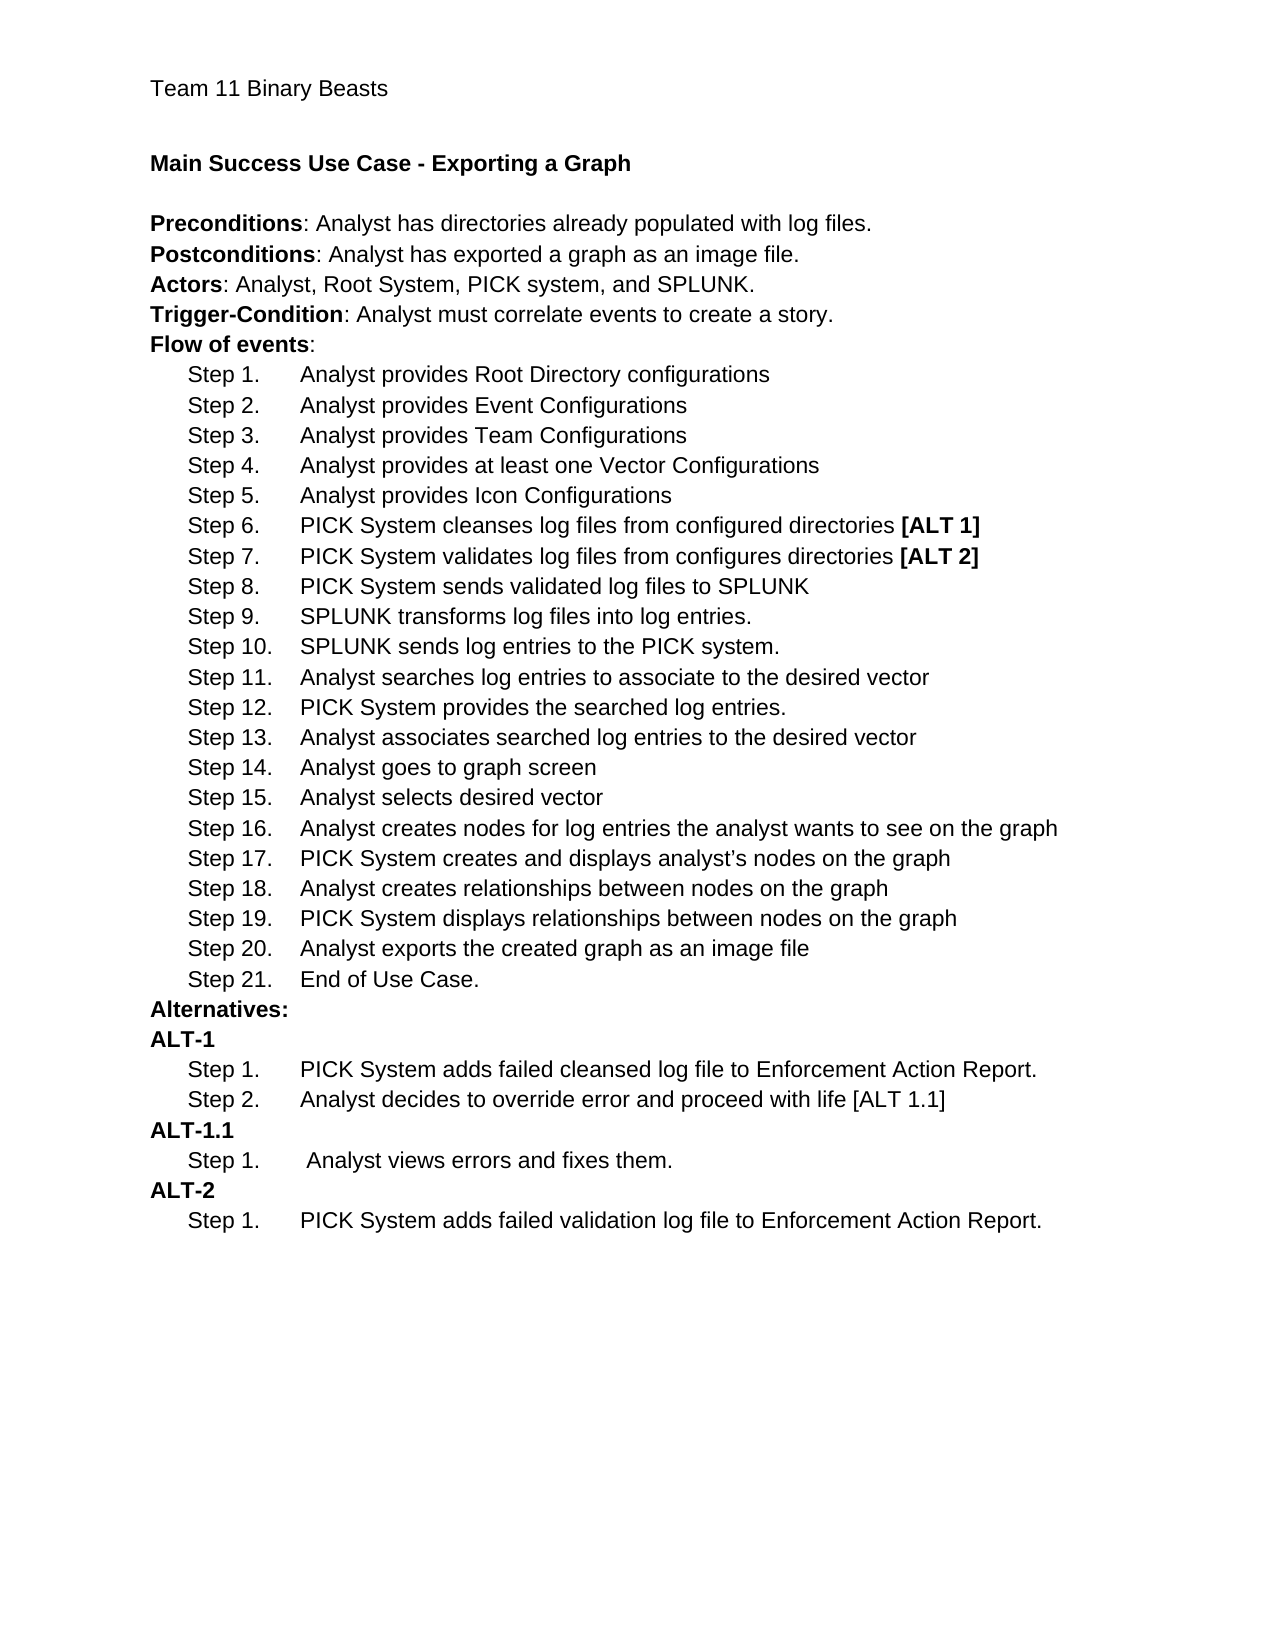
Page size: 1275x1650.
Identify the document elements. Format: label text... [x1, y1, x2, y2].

text Postconditions: Analyst has exported a graph as an image file. [150, 241, 1125, 267]
list Analyst provides Event Configurations [187, 392, 1125, 418]
text ALT-1.1 [150, 1117, 1125, 1143]
list Analyst searches log entries to associate to the desired vector [187, 663, 1125, 690]
text Trigger-Condition: Analyst must correlate events to create a story. [150, 301, 1125, 327]
list SPLUNK transforms log files into log entries. [187, 603, 1125, 629]
list Analyst creates relationships between nodes on the graph [187, 875, 1125, 901]
list Analyst creates nodes for log entries the analyst wants to see on the graph [187, 814, 1125, 841]
text ALT-2 [150, 1177, 1125, 1203]
list PICK System cleanses log files from configured directories [ALT 1] [187, 512, 1125, 539]
list PICK System displays relationships between nodes on the graph [187, 905, 1125, 932]
list PICK System adds failed cleansed log file to Enforcement Action Report. [187, 1056, 1125, 1083]
text Main Success Use Case - Exporting a Graph [150, 150, 1125, 176]
list PICK System provides the searched log entries. [187, 694, 1125, 720]
list Analyst exports the created graph as an image file [187, 935, 1125, 962]
text Flow of events: [150, 331, 1125, 358]
text Alternatives: [150, 996, 1125, 1022]
list PICK System creates and displays analyst’s nodes on the graph [187, 845, 1125, 871]
list SPLUNK sends log entries to the PICK system. [187, 633, 1125, 660]
text Actors: Analyst, Root System, PICK system, and SPLUNK. [150, 271, 1125, 297]
list Analyst provides Icon Configurations [187, 482, 1125, 509]
text Preconditions: Analyst has directories already populated with log files. [150, 210, 1125, 237]
list Analyst associates searched log entries to the desired vector [187, 724, 1125, 750]
list Analyst selects desired vector [187, 784, 1125, 811]
list PICK System sends validated log files to SPLUNK [187, 573, 1125, 599]
list Analyst provides Team Configurations [187, 422, 1125, 448]
text ALT-1 [150, 1026, 1125, 1052]
list Analyst provides Root Directory configurations [187, 361, 1125, 388]
list Analyst provides at least one Vector Configurations [187, 452, 1125, 478]
list PICK System validates log files from configures directories [ALT 2] [187, 543, 1125, 569]
list Analyst goes to graph screen [187, 754, 1125, 781]
list PICK System adds failed validation log file to Enforcement Action Report. [187, 1207, 1125, 1234]
list End of Use Case. [187, 966, 1125, 992]
list Analyst views errors and fixes them. [187, 1147, 1125, 1173]
list Analyst decides to override error and proceed with life [ALT 1.1] [187, 1086, 1125, 1113]
